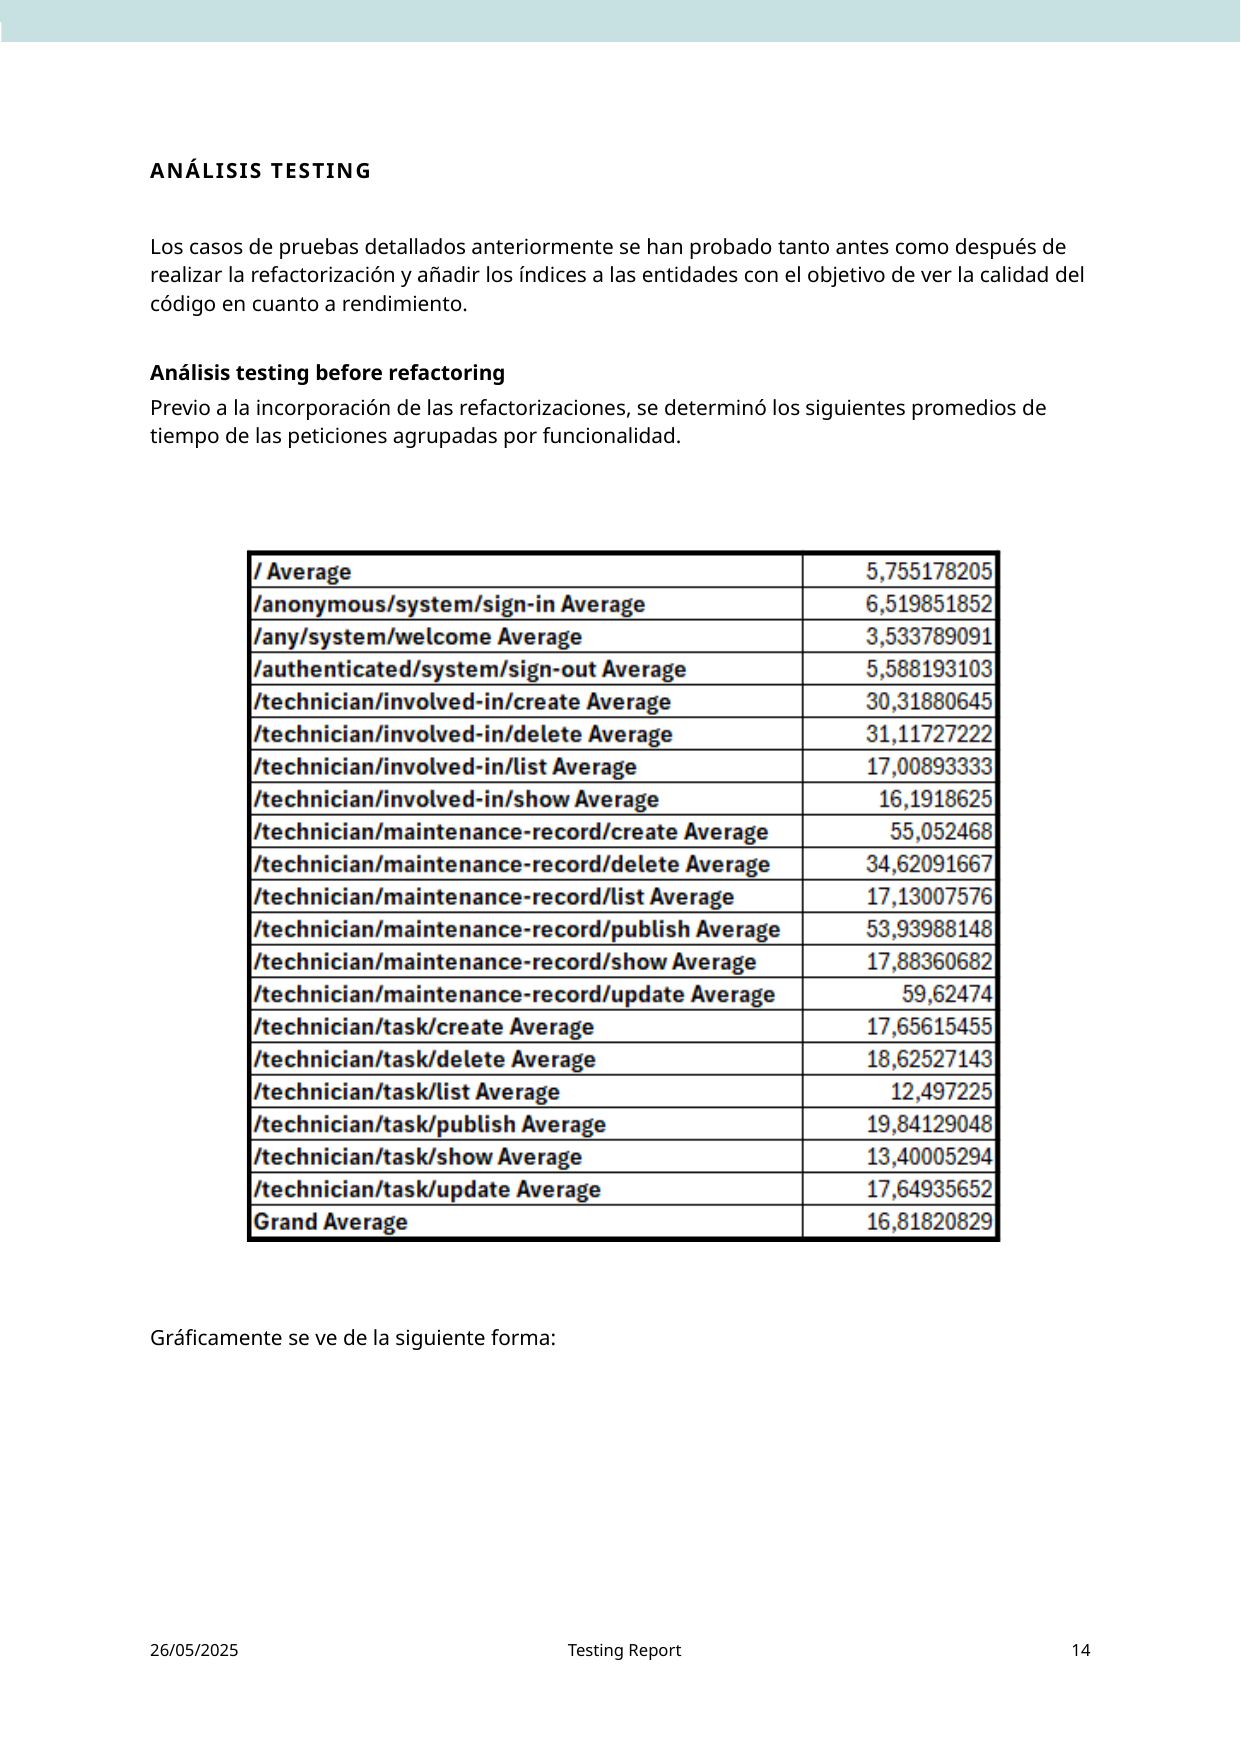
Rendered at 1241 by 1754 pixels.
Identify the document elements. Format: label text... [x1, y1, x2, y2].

text Los casos de pruebas detallados anteriormente se han probado tanto antes como después de realizar la refactorización y añadir los índices a las entidades con el objetivo de ver la calidad del código en cuanto a rendimiento. [150, 232, 1090, 317]
picture [245, 549, 1001, 1240]
text Análisis testing before refactoring [150, 358, 1090, 387]
text Previo a la incorporación de las refactorizaciones, se determinó los siguientes promedios de tiempo de las peticiones agrupadas por funcionalidad. [150, 393, 1090, 450]
subtitle Análisis Testing [150, 156, 1090, 185]
text Gráficamente se ve de la siguiente forma: [150, 1323, 1090, 1352]
